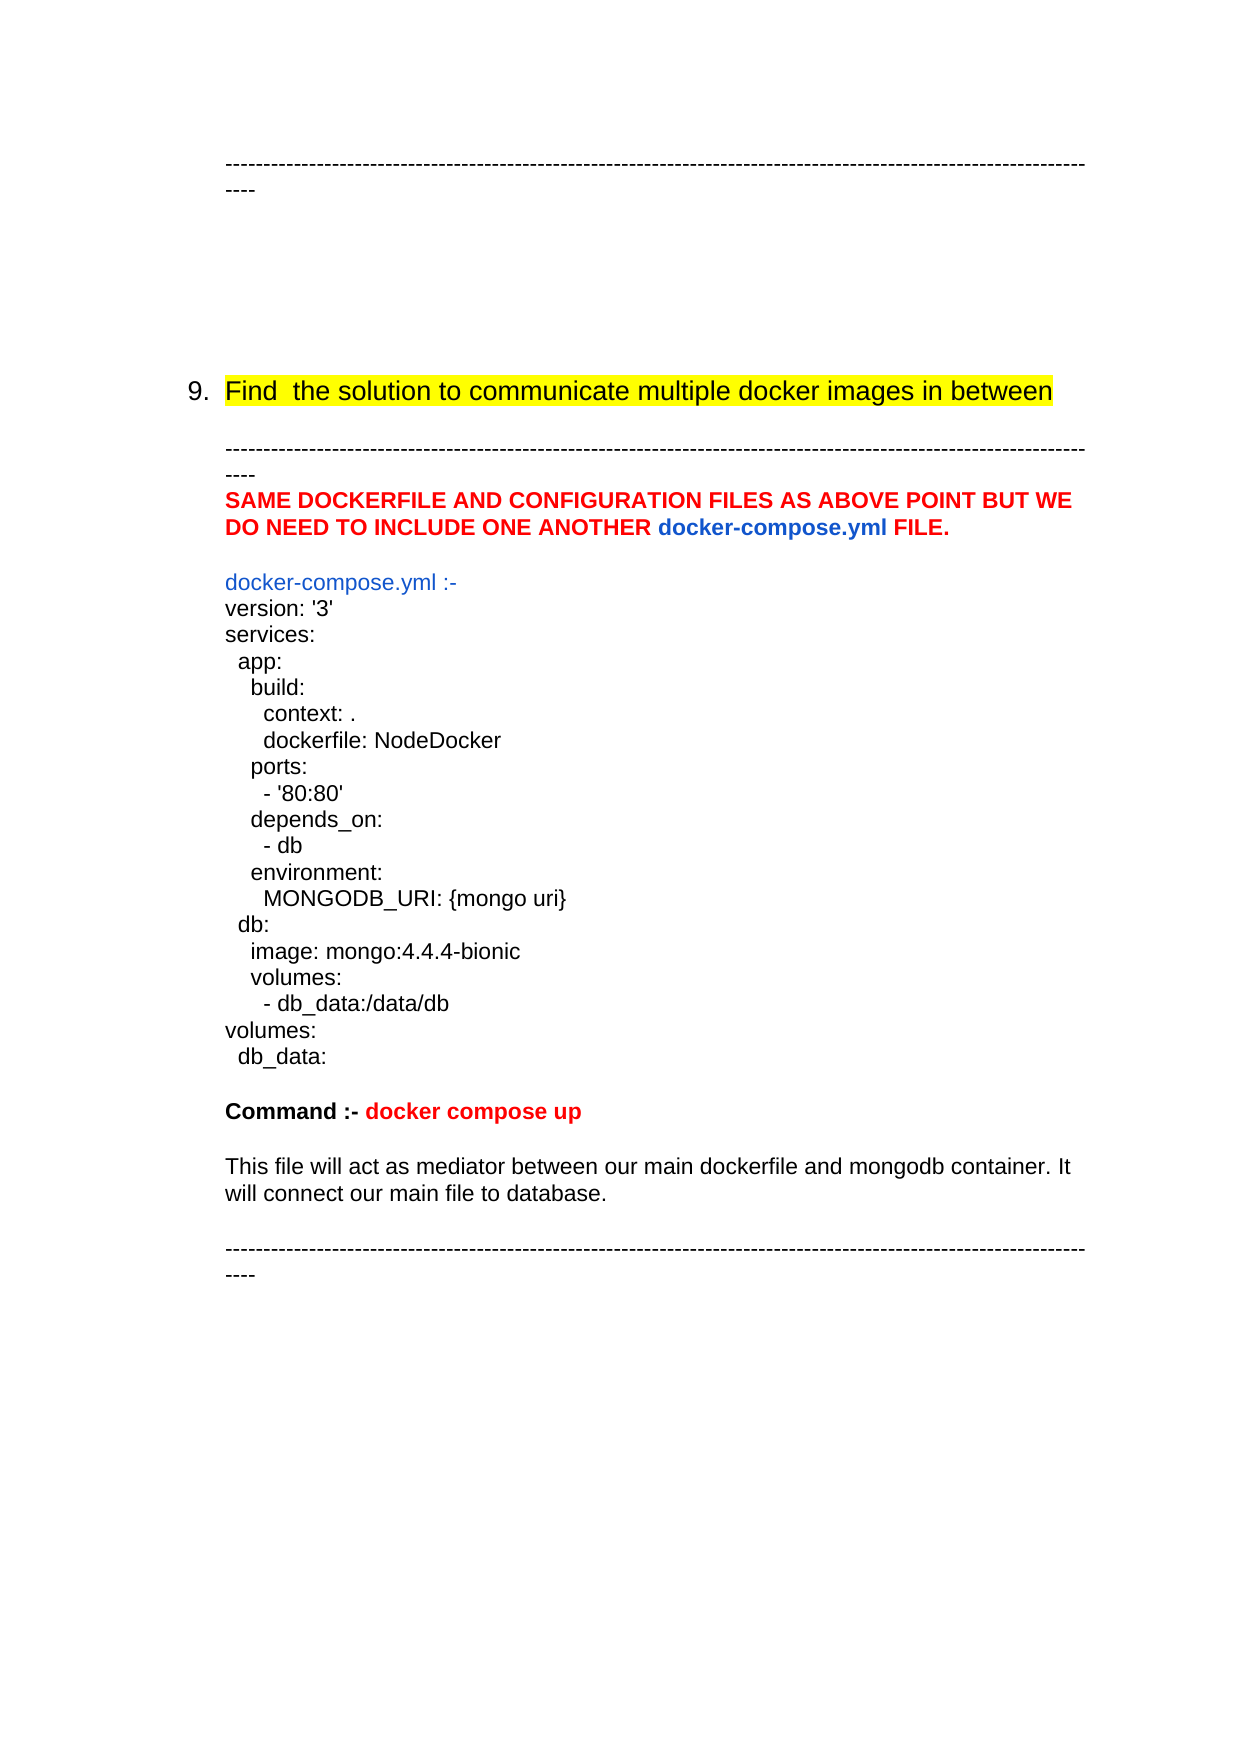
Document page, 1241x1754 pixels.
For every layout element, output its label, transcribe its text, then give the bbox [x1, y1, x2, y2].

text - '80:80' [225, 779, 1090, 806]
text build: [225, 674, 1090, 700]
text app: [225, 648, 1090, 674]
text - db_data:/data/db [225, 990, 1090, 1017]
text db: [225, 911, 1090, 938]
text --------------------------------------------------------------------------------------------------------------------- [225, 1235, 1090, 1287]
text - db [225, 832, 1090, 858]
text services: [225, 621, 1090, 648]
text volumes: [225, 1017, 1090, 1043]
text MONGODB_URI: {mongo uri} [225, 885, 1090, 911]
text volumes: [225, 964, 1090, 990]
text environment: [225, 858, 1090, 885]
text db_data: [225, 1043, 1090, 1069]
text Command :- docker compose up [225, 1098, 1090, 1124]
text dockerfile: NodeDocker [225, 727, 1090, 753]
text --------------------------------------------------------------------------------------------------------------------- [225, 150, 1090, 203]
text SAME DOCKERFILE AND CONFIGURATION FILES AS ABOVE POINT BUT WE DO NEED TO INCLUDE ONE ANOTHER docker-compose.yml FILE. [225, 487, 1090, 540]
list Find the solution to communicate multiple docker images in between [187, 374, 1090, 406]
text context: . [225, 700, 1090, 727]
text ports: [225, 753, 1090, 779]
text docker-compose.yml :- [225, 569, 1090, 595]
text This file will act as mediator between our main dockerfile and mongodb container. It will connect our main file to database. [225, 1153, 1090, 1206]
text --------------------------------------------------------------------------------------------------------------------- [225, 434, 1090, 487]
text image: mongo:4.4.4-bionic [225, 938, 1090, 964]
text depends_on: [225, 806, 1090, 832]
text version: '3' [225, 595, 1090, 621]
